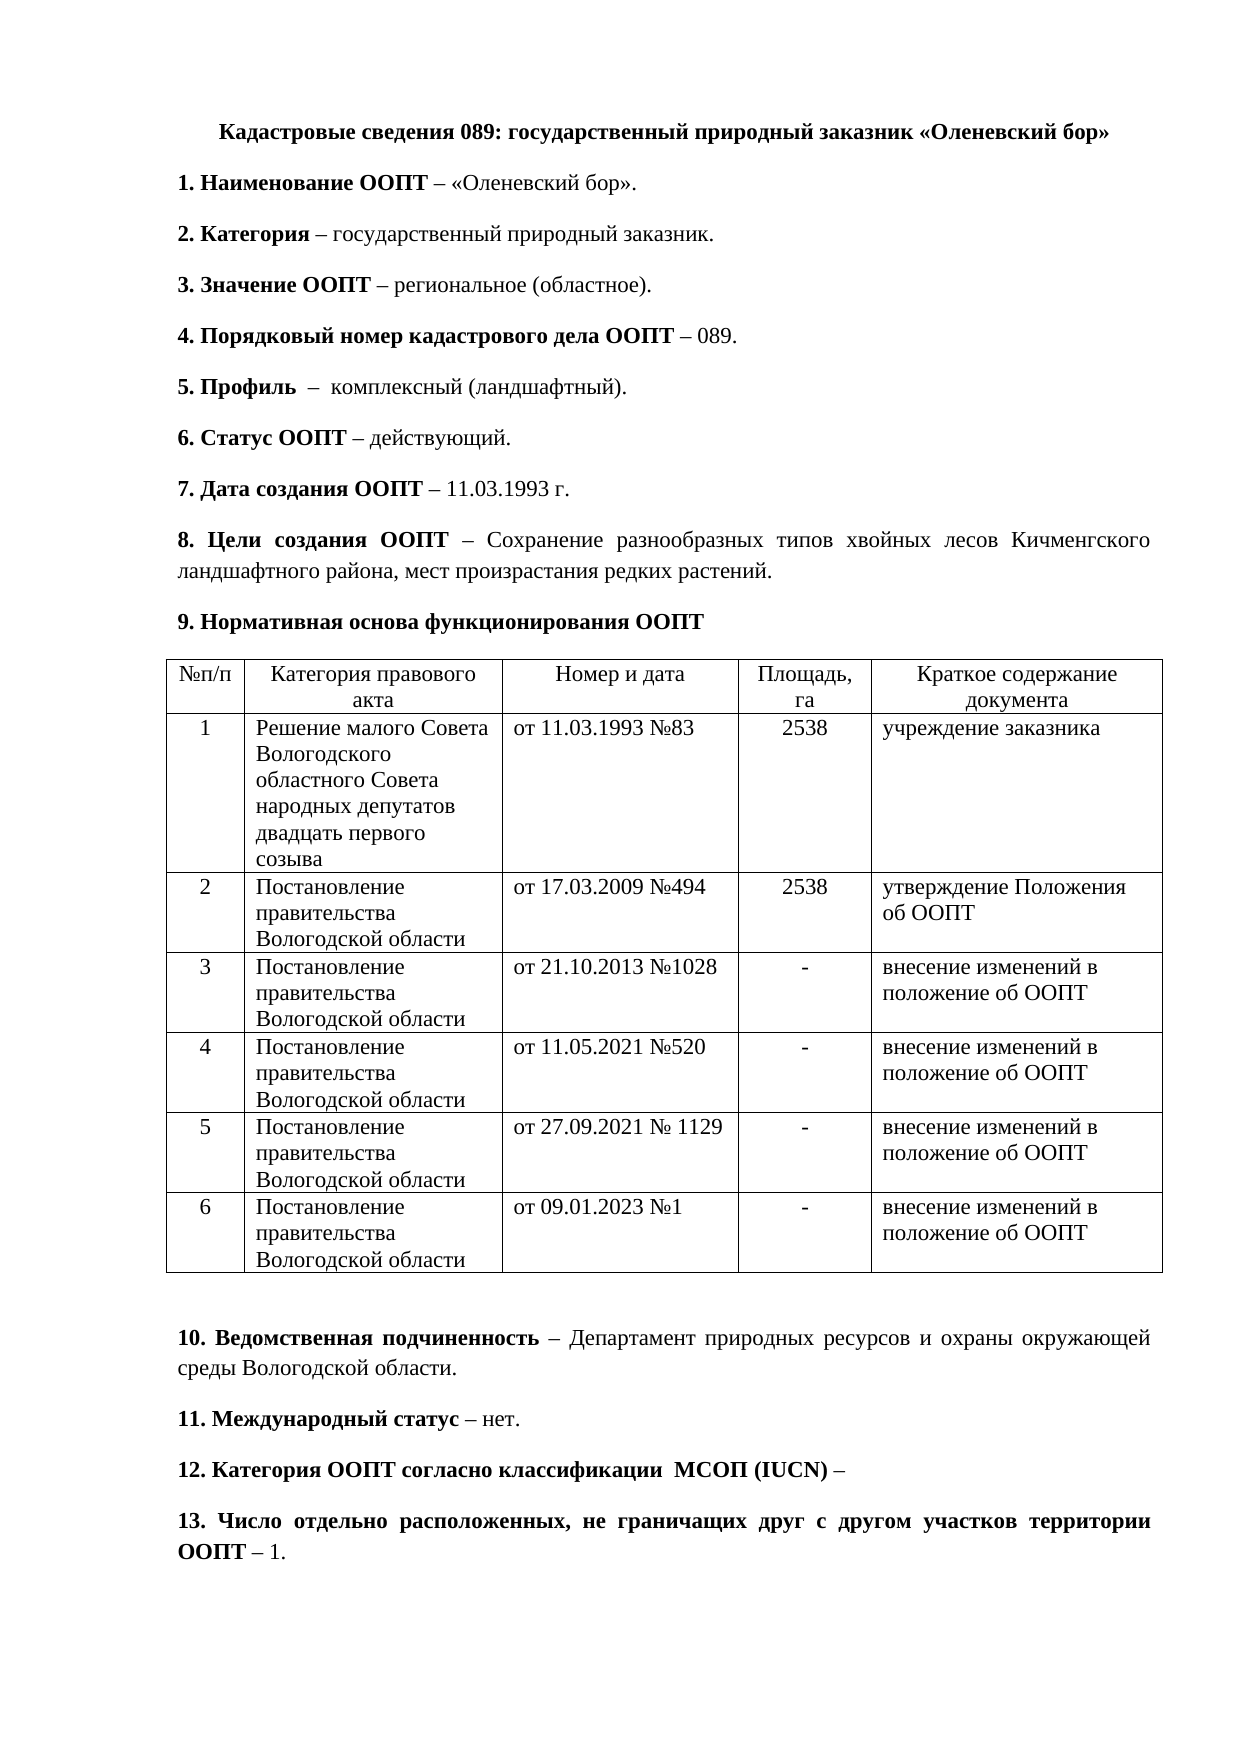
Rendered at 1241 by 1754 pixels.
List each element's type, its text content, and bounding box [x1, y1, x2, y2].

table_cell - [739, 953, 871, 1032]
table_cell Постановление правительства Вологодской области [245, 1193, 502, 1272]
text 12. Категория ООПТ согласно классификации МСОП (IUCN) – [177, 1457, 1152, 1483]
text Кадастровые сведения 089: государственный природный заказник «Оленевский бор» [177, 118, 1152, 144]
table_cell 2 [167, 873, 244, 952]
table_cell - [739, 1113, 871, 1192]
table_cell Решение малого Совета Вологодского областного Совета народных депутатов двадцать первого созыва [245, 714, 502, 872]
table_cell Постановление правительства Вологодской области [245, 1033, 502, 1112]
table_cell Постановление правительства Вологодской области [245, 1113, 502, 1192]
table_cell Постановление правительства Вологодской области [245, 873, 502, 952]
text 10. Ведомственная подчиненность – Департамент природных ресурсов и охраны окружающей среды Вологодской области. [177, 1324, 1152, 1381]
table_cell - [739, 1033, 871, 1112]
table_header Краткое содержание документа [872, 660, 1162, 712]
table_cell утверждение Положения об ООПТ [872, 873, 1162, 952]
table_header Площадь, га [739, 660, 871, 712]
text 8. Цели создания ООПТ – Сохранение разнообразных типов хвойных лесов Кичменгского ландшафтного района, мест произрастания редких растений. [177, 526, 1152, 583]
table_header Номер и дата [503, 660, 738, 712]
table_cell от 11.05.2021 №520 [503, 1033, 738, 1112]
table_cell 4 [167, 1033, 244, 1112]
table_cell учреждение заказника [872, 714, 1162, 872]
table_cell от 09.01.2023 №1 [503, 1193, 738, 1272]
table_cell от 11.03.1993 №83 [503, 714, 738, 872]
table_cell от 21.10.2013 №1028 [503, 953, 738, 1032]
table_cell 2538 [739, 873, 871, 952]
table_cell 2538 [739, 714, 871, 872]
table_cell 6 [167, 1193, 244, 1272]
text 2. Категория – государственный природный заказник. [177, 220, 1152, 247]
table_cell - [739, 1193, 871, 1272]
table_cell Постановление правительства Вологодской области [245, 953, 502, 1032]
table_cell от 17.03.2009 №494 [503, 873, 738, 952]
text 13. Число отдельно расположенных, не граничащих друг с другом участков территории ООПТ – 1. [177, 1508, 1152, 1564]
table_cell внесение изменений в положение об ООПТ [872, 1113, 1162, 1192]
text 4. Порядковый номер кадастрового дела ООПТ – 089. [177, 322, 1152, 349]
text 6. Статус ООПТ – действующий. [177, 424, 1152, 451]
text 11. Международный статус – нет. [177, 1406, 1152, 1432]
text 9. Нормативная основа функционирования ООПТ [177, 608, 1152, 634]
text 3. Значение ООПТ – региональное (областное). [177, 271, 1152, 298]
table_header №п/п [167, 660, 244, 712]
table_header Категория правового акта [245, 660, 502, 712]
table_cell 5 [167, 1113, 244, 1192]
table_cell внесение изменений в положение об ООПТ [872, 953, 1162, 1032]
text 1. Наименование ООПТ – «Оленевский бор». [177, 169, 1152, 196]
text 7. Дата создания ООПТ – 11.03.1993 г. [177, 475, 1152, 502]
text 5. Профиль – комплексный (ландшафтный). [177, 373, 1152, 400]
table_cell 1 [167, 714, 244, 872]
table_cell внесение изменений в положение об ООПТ [872, 1033, 1162, 1112]
table_cell от 27.09.2021 № 1129 [503, 1113, 738, 1192]
table_cell 3 [167, 953, 244, 1032]
table_cell внесение изменений в положение об ООПТ [872, 1193, 1162, 1272]
